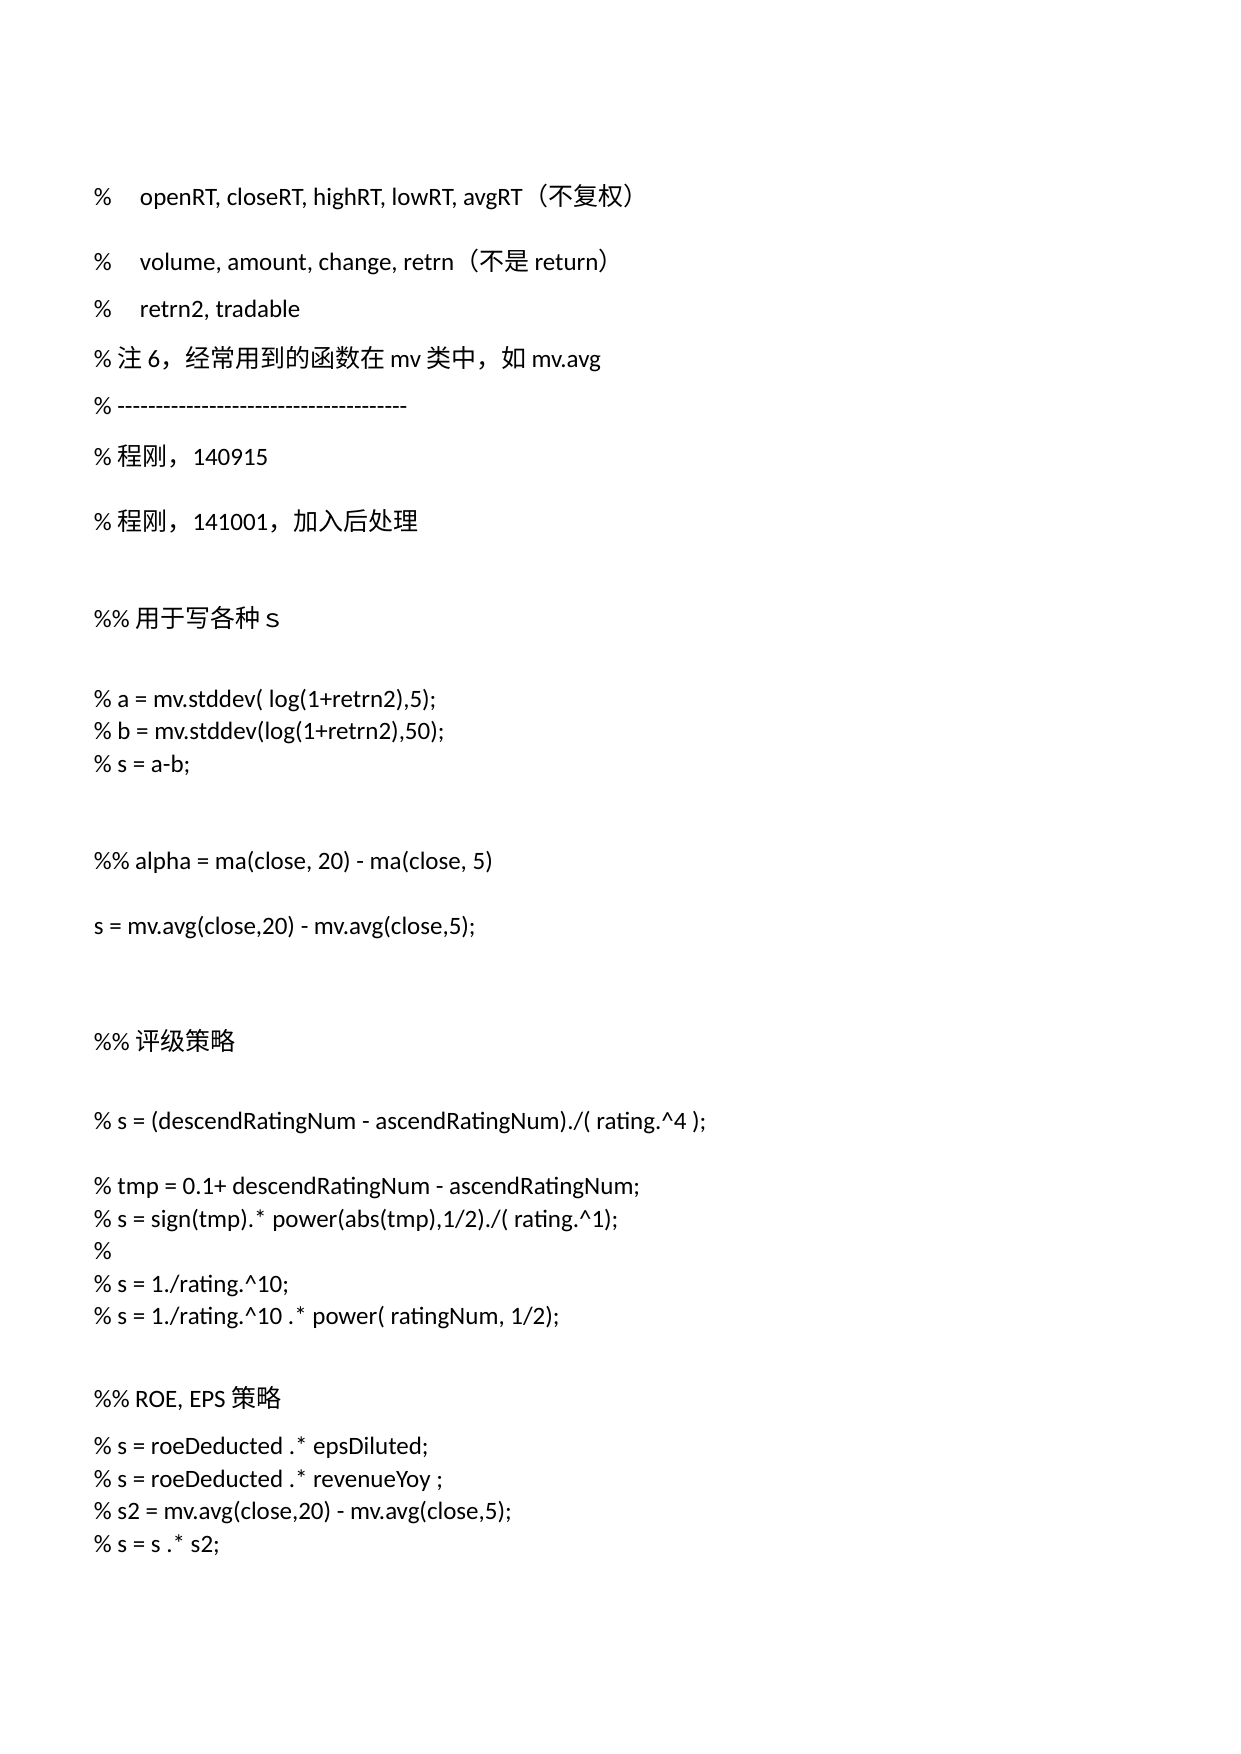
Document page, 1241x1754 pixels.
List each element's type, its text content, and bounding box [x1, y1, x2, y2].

text % s = roeDeducted .* revenueYoy ; [94, 1462, 1146, 1494]
text % 程刚，140915 [94, 422, 1146, 487]
text %% 用于写各种ｓ [94, 584, 1146, 649]
text % s = sign(tmp).* power(abs(tmp),1/2)./( rating.^1); [94, 1202, 1146, 1234]
text % a = mv.stddev( log(1+retrn2),5); [94, 682, 1146, 714]
text %% ROE, EPS 策略 [94, 1364, 1146, 1429]
text %% alpha = ma(close, 20) - ma(close, 5) [94, 844, 1146, 877]
text % b = mv.stddev(log(1+retrn2),50); [94, 714, 1146, 747]
text % s = 1./rating.^10 .* power( ratingNum, 1/2); [94, 1299, 1146, 1332]
text % s = (descendRatingNum - ascendRatingNum)./( rating.^4 ); [94, 1104, 1146, 1137]
text % openRT, closeRT, highRT, lowRT, avgRT（不复权） [94, 162, 1146, 227]
text % s2 = mv.avg(close,20) - mv.avg(close,5); [94, 1494, 1146, 1527]
text %% 评级策略 [94, 1007, 1146, 1072]
text % tmp = 0.1+ descendRatingNum - ascendRatingNum; [94, 1169, 1146, 1202]
text % s = a-b; [94, 747, 1146, 779]
text % 注6，经常用到的函数在mv类中，如 mv.avg [94, 324, 1146, 389]
text % -------------------------------------- [94, 389, 1146, 422]
text % s = roeDeducted .* epsDiluted; [94, 1429, 1146, 1462]
text % s = s .* s2; [94, 1527, 1146, 1559]
text % 程刚，141001，加入后处理 [94, 487, 1146, 552]
text s = mv.avg(close,20) - mv.avg(close,5); [94, 909, 1146, 942]
text % s = 1./rating.^10; [94, 1267, 1146, 1299]
text % retrn2, tradable [94, 292, 1146, 324]
text % volume, amount, change, retrn（不是return） [94, 227, 1146, 292]
text % [94, 1234, 1146, 1267]
